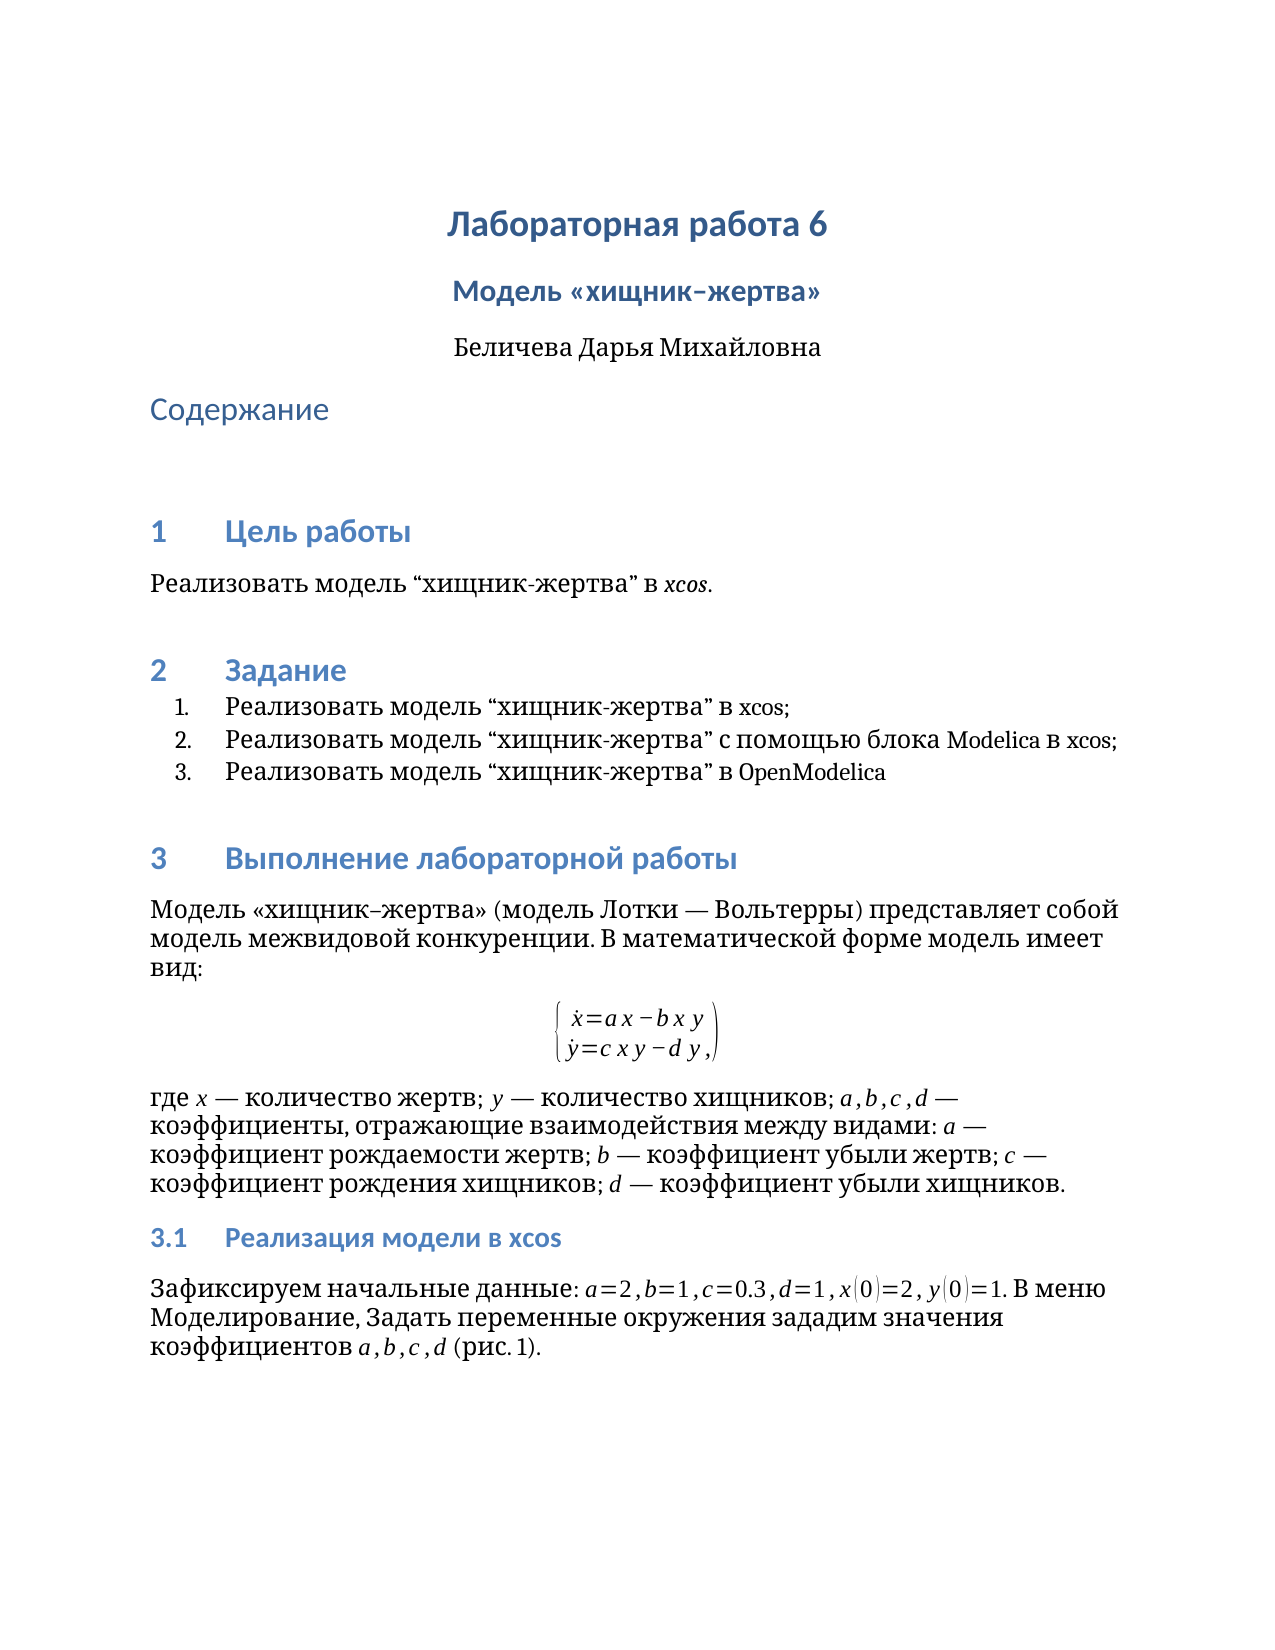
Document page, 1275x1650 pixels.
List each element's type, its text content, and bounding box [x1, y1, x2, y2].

text Реализовать модель “хищник-жертва” в xcos. [150, 570, 1125, 599]
list Реализовать модель “хищник-жертва” в xcos; [175, 693, 1125, 722]
text Зафиксируем начальные данные: . В меню Моделирование, Задать переменные окружения зададим значения коэффициентов (рис. 1). [150, 1274, 1125, 1362]
text Модель «хищник–жертва» (модель Лотки — Вольтерры) представляет собой модель межвидовой конкуренции. В математической форме модель имеет вид: [150, 896, 1125, 983]
subtitle 1 Цель работы [150, 510, 1125, 551]
subtitle 2 Задание [150, 649, 1125, 689]
list Реализовать модель “хищник-жертва” в OpenModelica [175, 758, 1125, 787]
subtitle 3.1 Реализация модели в xcos [150, 1219, 1125, 1255]
subtitle 3 Выполнение лабораторной работы [150, 837, 1125, 878]
list Реализовать модель “хищник-жертва” с помощью блока Modelica в xcos; [175, 726, 1125, 754]
text где — количество жертв; — количество хищников; — коэффициенты, отражающие взаимодействия между видами: — коэффициент рождаемости жертв; — коэффициент убыли жертв; — коэффициент рождения хищников; — коэффициент убыли хищников. [150, 1083, 1125, 1198]
title Лабораторная работа 6 [150, 200, 1125, 246]
text Беличева Дарья Михайловна [150, 334, 1125, 363]
subtitle Модель «хищник–жертва» [150, 271, 1125, 309]
